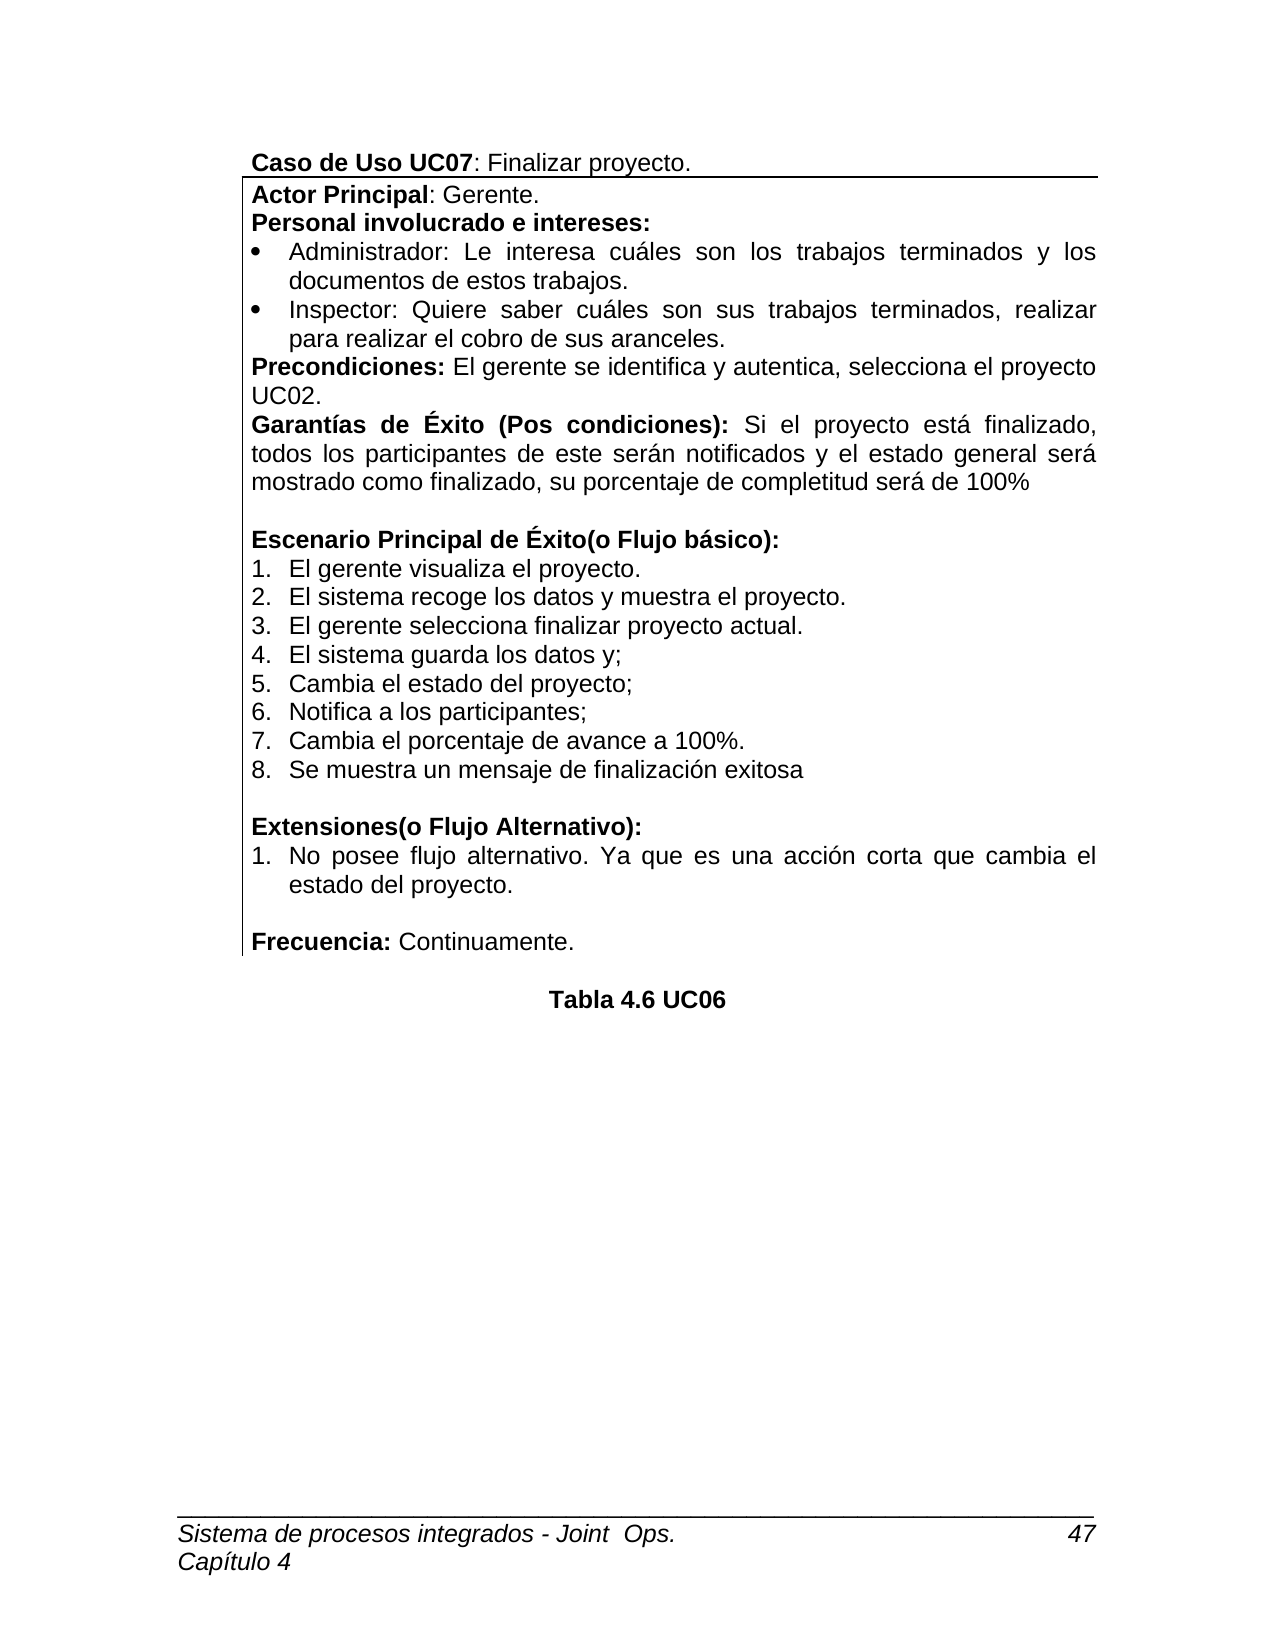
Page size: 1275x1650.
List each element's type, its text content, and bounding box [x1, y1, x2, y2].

text Tabla 4.6 UC06 [177, 985, 1098, 1013]
list Inspector: Quiere saber cuáles son sus trabajos terminados, realizar para realizar el cobro de sus aranceles. [243, 292, 1098, 349]
text Escenario Principal de Éxito(o Flujo básico): [243, 522, 1098, 550]
list El gerente visualiza el proyecto. [243, 550, 1098, 579]
list El gerente selecciona finalizar proyecto actual. [243, 608, 1098, 637]
text Personal involucrado e intereses: [243, 205, 1098, 234]
text Garantías de Éxito (Pos condiciones): Si el proyecto está finalizado, todos los participantes de este serán notificados y el estado general será mostrado como finalizado, su porcentaje de completitud será de 100% [243, 407, 1098, 496]
list El sistema recoge los datos y muestra el proyecto. [243, 579, 1098, 608]
list Cambia el estado del proyecto; [243, 665, 1098, 694]
list No posee flujo alternativo. Ya que es una acción corta que cambia el estado del proyecto. [243, 838, 1098, 898]
text Actor Principal: Gerente. [243, 178, 1098, 205]
list Notifica a los participantes; [243, 694, 1098, 723]
list Cambia el porcentaje de avance a 100%. [243, 723, 1098, 752]
text Extensiones(o Flujo Alternativo): [243, 809, 1098, 838]
text Caso de Uso UC07: Finalizar proyecto. [251, 148, 1098, 176]
text Frecuencia: Continuamente. [243, 924, 1098, 956]
list El sistema guarda los datos y; [243, 637, 1098, 665]
list Se muestra un mensaje de finalización exitosa [243, 752, 1098, 783]
text Precondiciones: El gerente se identifica y autentica, selecciona el proyecto UC02. [243, 349, 1098, 407]
list Administrador: Le interesa cuáles son los trabajos terminados y los documentos de estos trabajos. [243, 234, 1098, 292]
